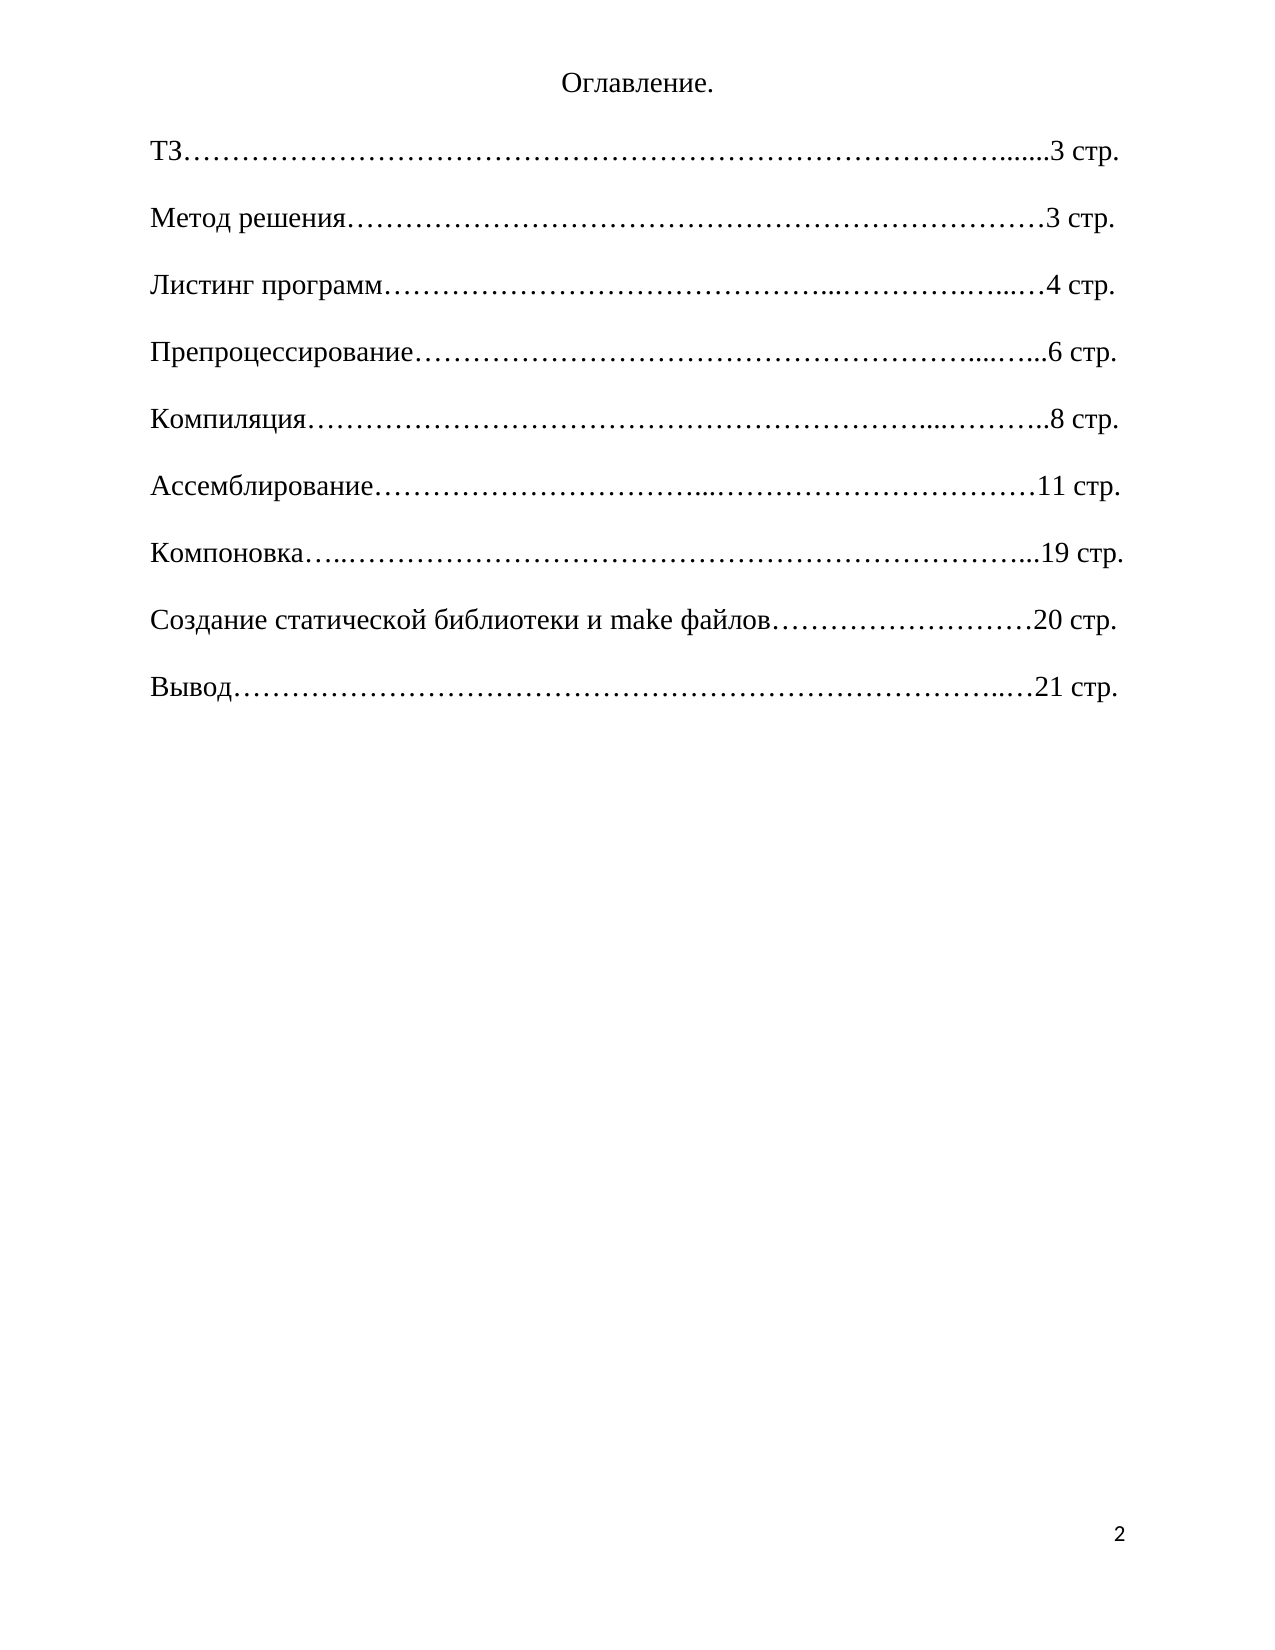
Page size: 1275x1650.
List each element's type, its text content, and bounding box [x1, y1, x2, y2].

text Создание статической библиотеки и make файлов………………………20 стр. [150, 602, 1125, 636]
text ТЗ………………………………………………………………………….......3 стр. [150, 133, 1125, 166]
text Листинг программ………………………………………...………….…...…4 стр. [150, 267, 1125, 300]
text Ассемблирование……………………………...……………………………11 стр. [150, 468, 1125, 502]
text Вывод……………………………………………………………………..…21 стр. [150, 669, 1125, 703]
text Компоновка…..……………………………………………………………...19 стр. [150, 535, 1125, 569]
text Препроцессирование…………………………………………………....…...6 стр. [150, 334, 1125, 367]
text Оглавление. [150, 66, 1125, 99]
text Метод решения………………………………………………………………3 стр. [150, 200, 1125, 233]
text Компиляция………………………………………………………....………..8 стр. [150, 401, 1125, 434]
